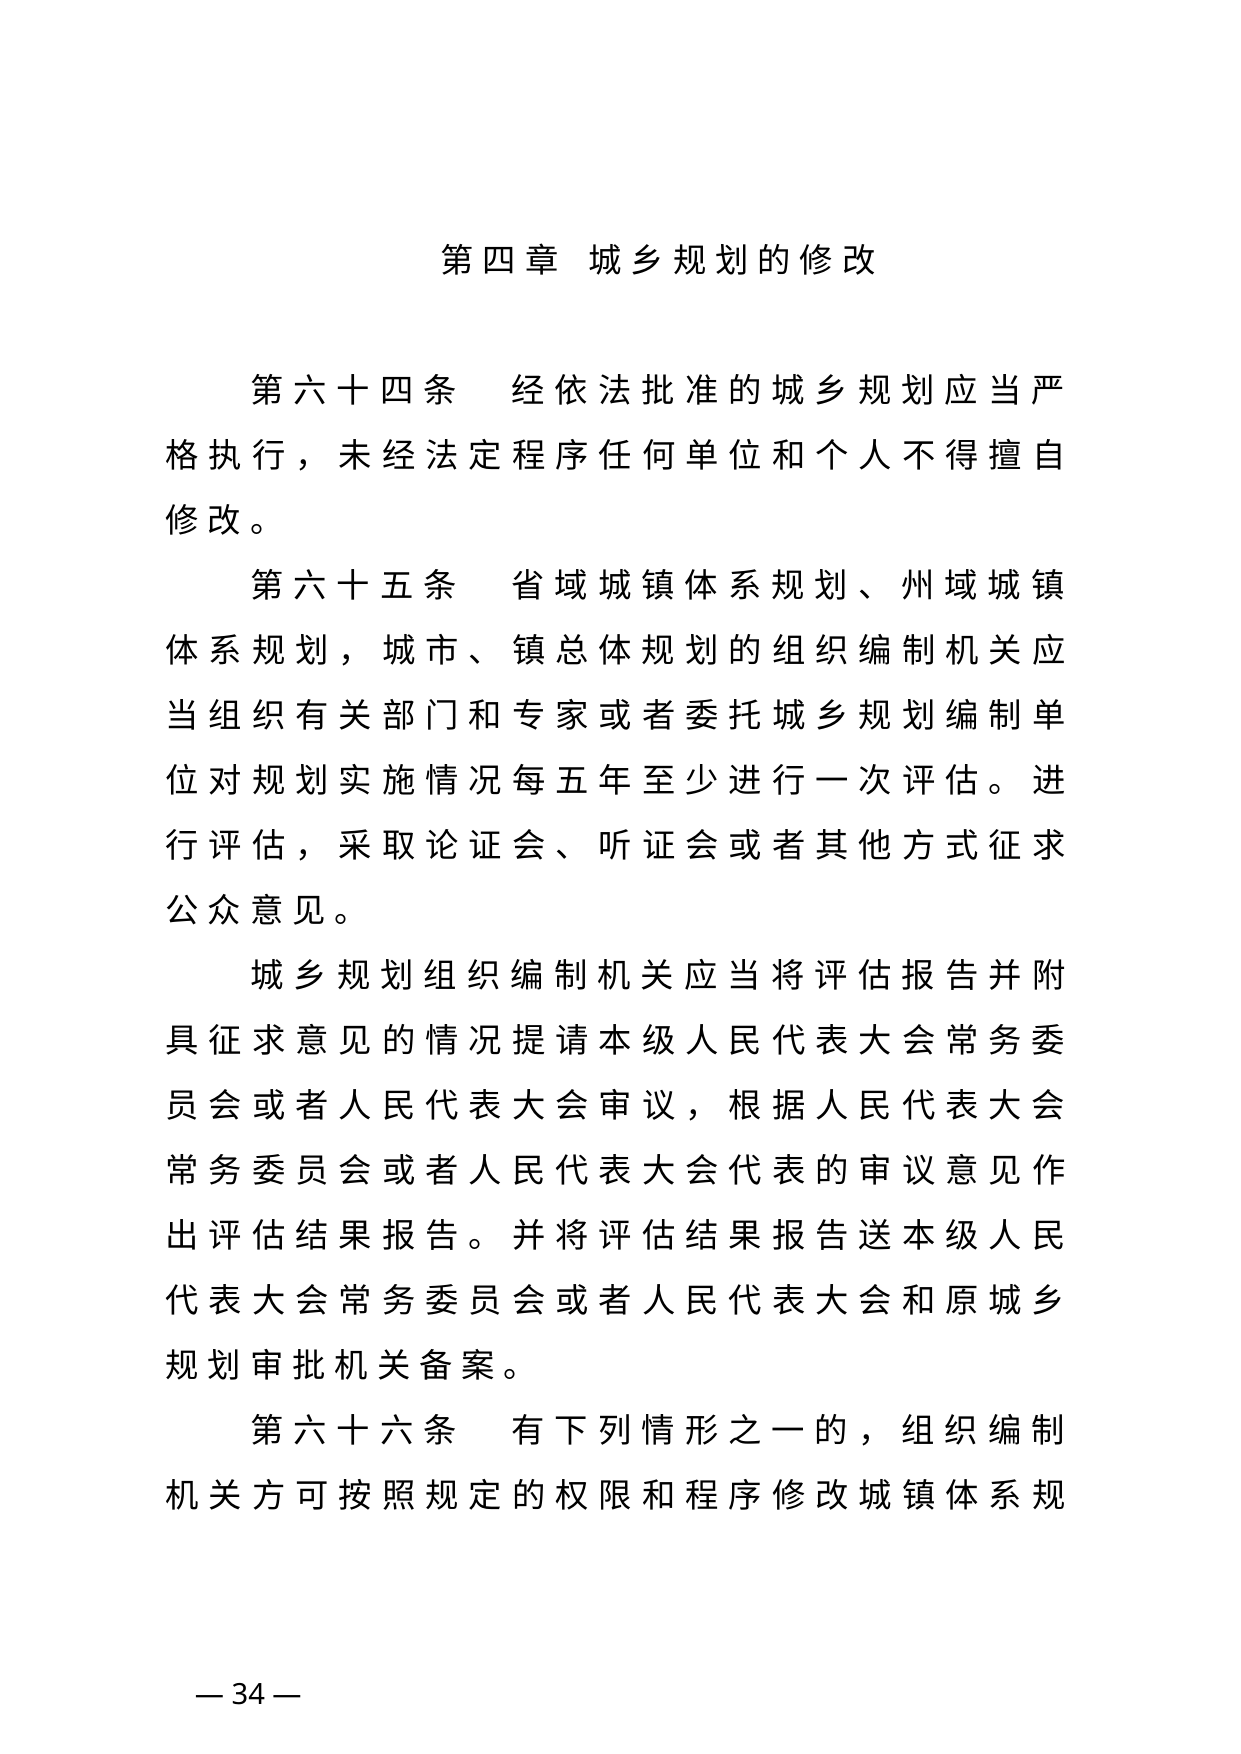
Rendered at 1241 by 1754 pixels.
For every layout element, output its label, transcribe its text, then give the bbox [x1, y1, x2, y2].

text 第六十四条 经依法批准的城乡规划应当严格执行，未经法定程序任何单位和个人不得擅自修改。 [165, 356, 1075, 551]
text 第六十五条 省域城镇体系规划、州域城镇体系规划，城市、镇总体规划的组织编制机关应当组织有关部门和专家或者委托城乡规划编制单位对规划实施情况每五年至少进行一次评估。进行评估，采取论证会、听证会或者其他方式征求公众意见。 [165, 551, 1075, 941]
list 城乡规划的修改 [165, 226, 1075, 291]
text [165, 1396, 1075, 1526]
text 城乡规划组织编制机关应当将评估报告并附具征求意见的情况提请本级人民代表大会常务委员会或者人民代表大会审议，根据人民代表大会常务委员会或者人民代表大会代表的审议意见作出评估结果报告。并将评估结果报告送本级人民代表大会常务委员会或者人民代表大会和原城乡规划审批机关备案。 [165, 941, 1075, 1396]
